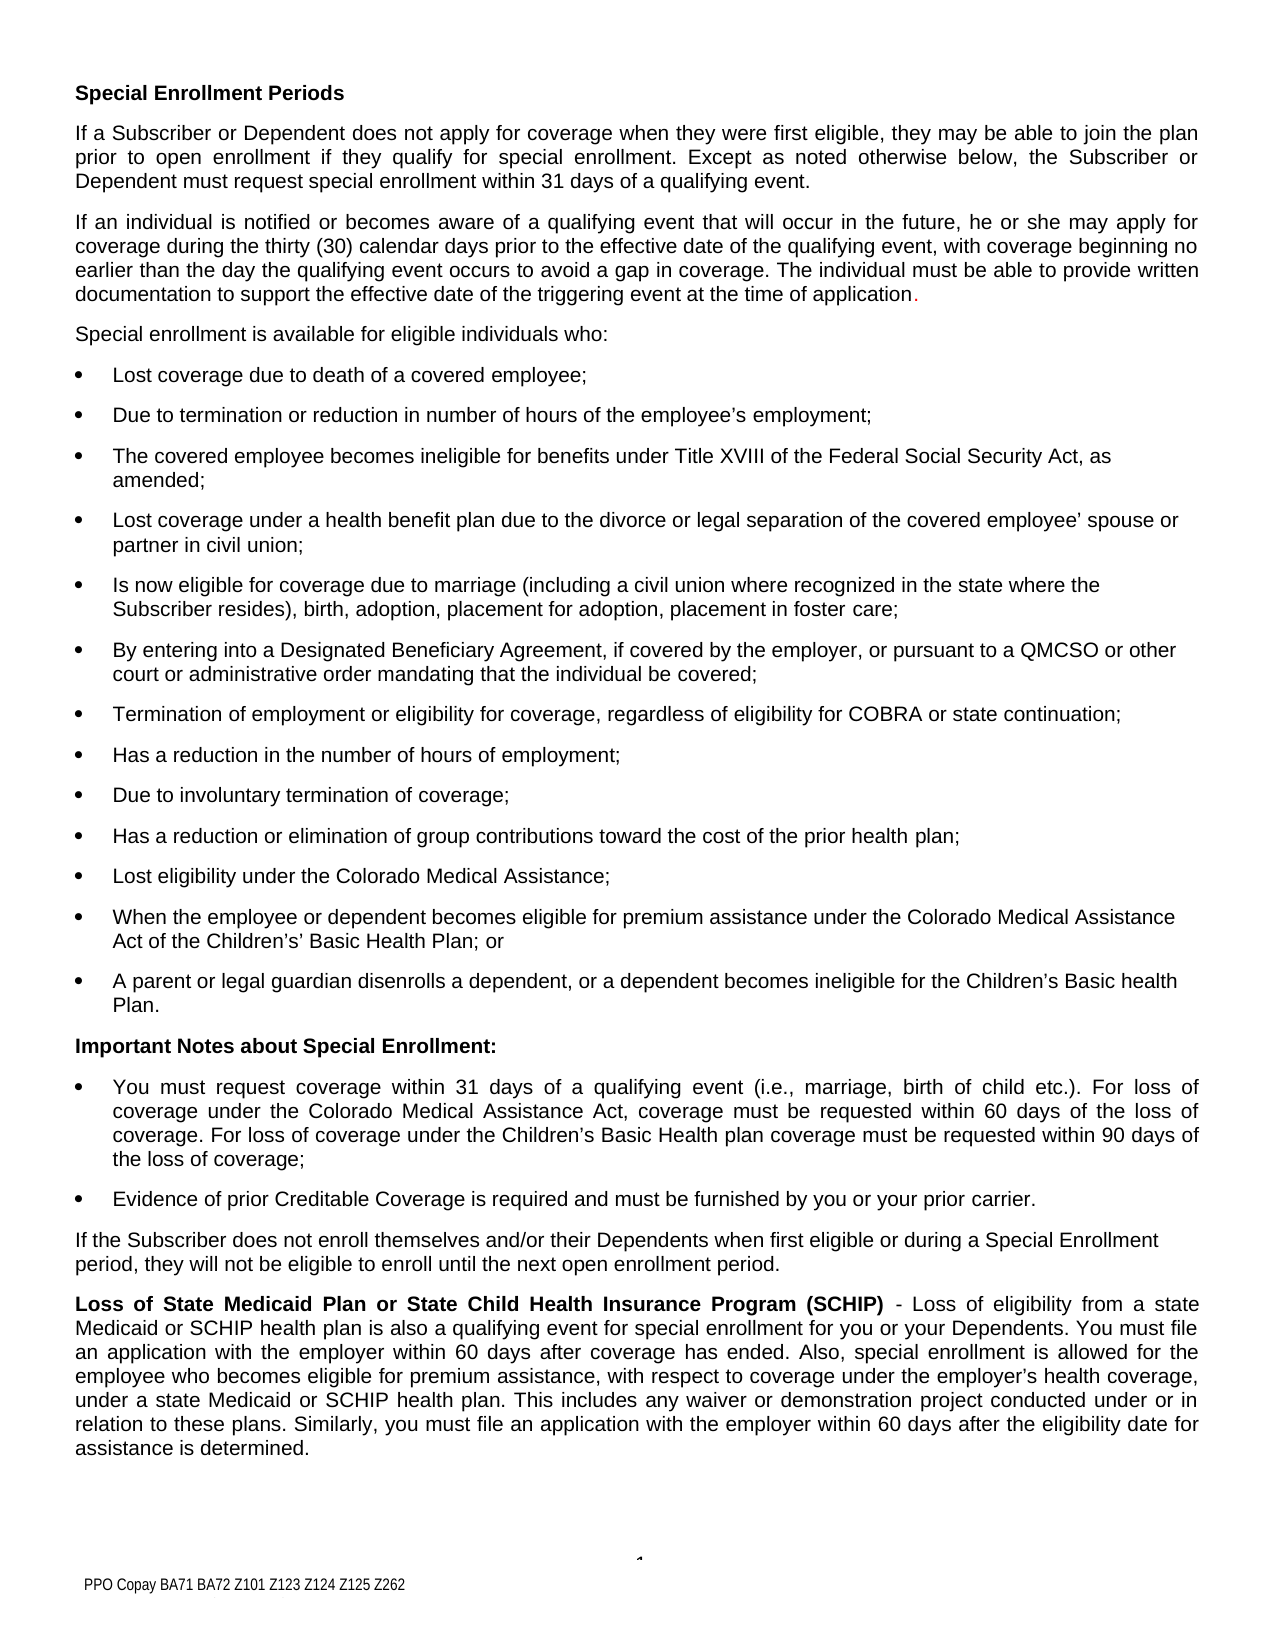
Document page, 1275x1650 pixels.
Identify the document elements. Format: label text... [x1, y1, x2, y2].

text If the Subscriber does not enroll themselves and/or their Dependents when first eligible or during a Special Enrollment period, they will not be eligible to enroll until the next open enrollment period. [75, 1227, 1212, 1275]
list Due to involuntary termination of coverage; [75, 783, 1212, 807]
list When the employee or dependent becomes eligible for premium assistance under the Colorado Medical Assistance Act of the Children’s’ Basic Health Plan; or [75, 905, 1200, 953]
list A parent or legal guardian disenrolls a dependent, or a dependent becomes ineligible for the Children’s Basic health Plan. [75, 969, 1200, 1017]
text Loss of State Medicaid Plan or State Child Health Insurance Program (SCHIP) - Loss of eligibility from a state Medicaid or SCHIP health plan is also a qualifying event for special enrollment for you or your Dependents. You must file an application with the employer within 60 days after coverage has ended. Also, special enrollment is allowed for the employee who becomes eligible for premium assistance, with respect to coverage under the employer’s health coverage, under a state Medicaid or SCHIP health plan. This includes any waiver or demonstration project conducted under or in relation to these plans. Similarly, you must file an application with the employer within 60 days after the eligibility date for assistance is determined. [75, 1292, 1200, 1460]
text If an individual is notified or becomes aware of a qualifying event that will occur in the future, he or she may apply for coverage during the thirty (30) calendar days prior to the effective date of the qualifying event, with coverage beginning no earlier than the day the qualifying event occurs to avoid a gap in coverage. The individual must be able to provide written documentation to support the effective date of the triggering event at the time of application. [75, 209, 1200, 305]
list Due to termination or reduction in number of hours of the employee’s employment; [75, 403, 1212, 427]
list Has a reduction or elimination of group contributions toward the cost of the prior health plan; [75, 824, 1212, 848]
list Has a reduction in the number of hours of employment; [75, 743, 1212, 767]
text If a Subscriber or Dependent does not apply for coverage when they were first eligible, they may be able to join the plan prior to open enrollment if they qualify for special enrollment. Except as noted otherwise below, the Subscriber or Dependent must request special enrollment within 31 days of a qualifying event. [75, 121, 1200, 193]
list Lost coverage under a health benefit plan due to the divorce or legal separation of the covered employee’ spouse or partner in civil union; [75, 508, 1200, 556]
list Termination of employment or eligibility for coverage, regardless of eligibility for COBRA or state continuation; [75, 702, 1212, 726]
subtitle Important Notes about Special Enrollment: [75, 1034, 1212, 1058]
list The covered employee becomes ineligible for benefits under Title XVIII of the Federal Social Security Act, as amended; [75, 444, 1200, 492]
list Is now eligible for coverage due to marriage (including a civil union where recognized in the state where the Subscriber resides), birth, adoption, placement for adoption, placement in foster care; [75, 573, 1200, 621]
list Lost eligibility under the Colorado Medical Assistance; [75, 864, 1212, 888]
list You must request coverage within 31 days of a qualifying event (i.e., marriage, birth of child etc.). For loss of coverage under the Colorado Medical Assistance Act, coverage must be requested within 60 days of the loss of coverage. For loss of coverage under the Children’s Basic Health plan coverage must be requested within 90 days of the loss of coverage; [75, 1074, 1200, 1170]
text Special enrollment is available for eligible individuals who: [75, 322, 1212, 346]
list Lost coverage due to death of a covered employee; [75, 363, 1212, 387]
list Evidence of prior Creditable Coverage is required and must be furnished by you or your prior carrier. [75, 1187, 1212, 1211]
subtitle Special Enrollment Periods [75, 81, 1212, 104]
list By entering into a Designated Beneficiary Agreement, if covered by the employer, or pursuant to a QMCSO or other court or administrative order mandating that the individual be covered; [75, 637, 1200, 685]
